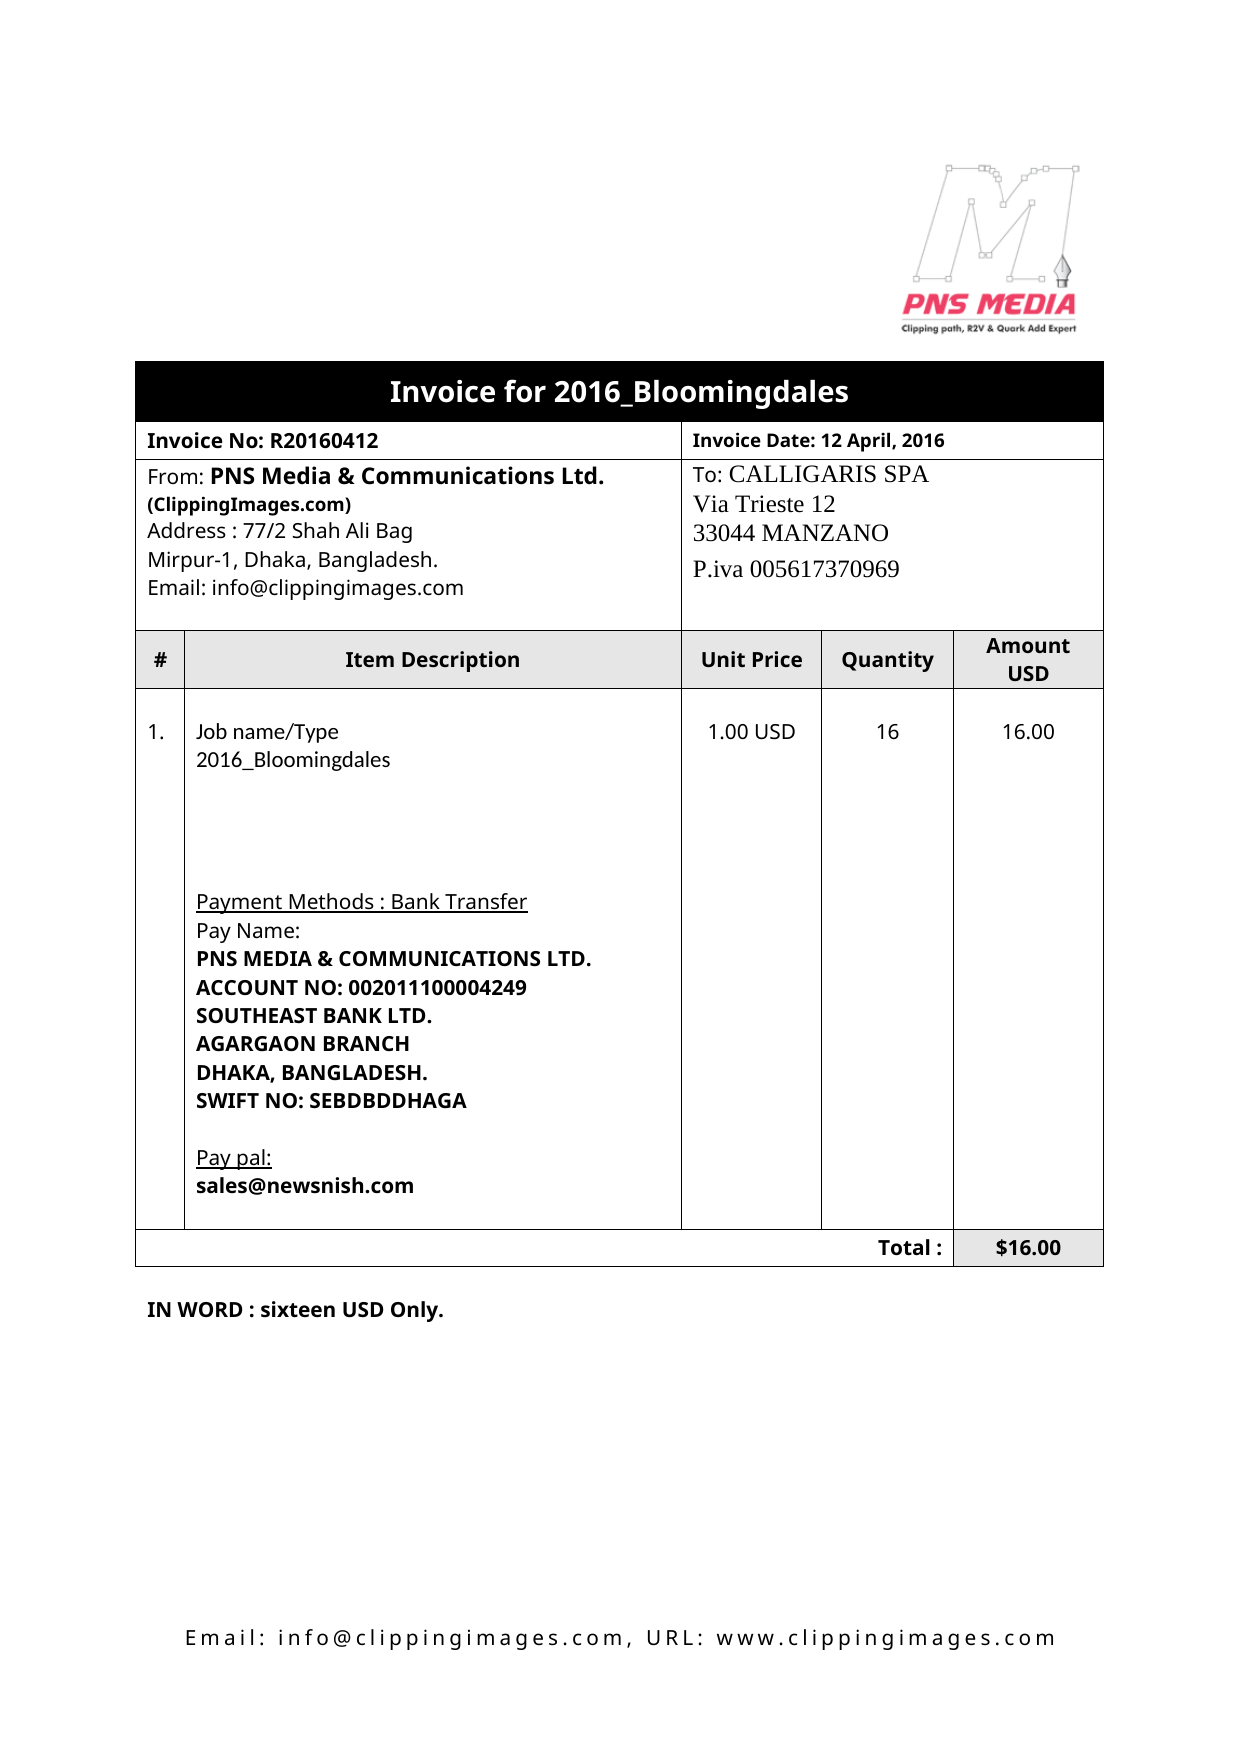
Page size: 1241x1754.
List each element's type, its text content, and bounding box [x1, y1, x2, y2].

table_cell # [136, 631, 184, 688]
table_cell From: PNS Media & Communications Ltd. (ClippingImages.com) Address : 77/2 Shah Ali Bag Mirpur-1, Dhaka, Bangladesh. Email: info@clippingimages.com [136, 460, 681, 630]
table_cell Invoice Date: 12 April, 2016 [682, 422, 1103, 458]
table_cell To: CALLIGARIS SPA Via Trieste 12 33044 MANZANO P.iva 005617370969Ruscone Tania Gnecchi [682, 460, 1103, 630]
text IN WORD : sixteen USD Only. [147, 1295, 1093, 1323]
table_cell Job name/Type 2016_Bloomingdales Payment Methods : Bank Transfer Pay Name: PNS MEDIA & COMMUNICATIONS LTD. ACCOUNT NO: 002011100004249 SOUTHEAST BANK LTD. AGARGAON BRANCH DHAKA, BANGLADESH. SWIFT NO: SEBDBDDHAGA Pay pal: sales@newsnish.com [185, 689, 681, 1228]
picture [897, 156, 1085, 344]
table_cell Item Description [185, 631, 681, 688]
table_cell Quantity [822, 631, 953, 688]
table_cell 1.00 USD [682, 689, 821, 1228]
table_cell Invoice No: R20160412 [136, 422, 681, 458]
table_cell $16.00 [954, 1230, 1103, 1266]
table_cell 1. [136, 689, 184, 1228]
table_cell Total : [136, 1230, 953, 1266]
table_cell 16 [822, 689, 953, 1228]
table_cell Unit Price [682, 631, 821, 688]
table_cell Amount USD [954, 631, 1103, 688]
table_header Invoice for 2016_Bloomingdales [136, 362, 1103, 421]
table_cell 16.00 [954, 689, 1103, 1228]
